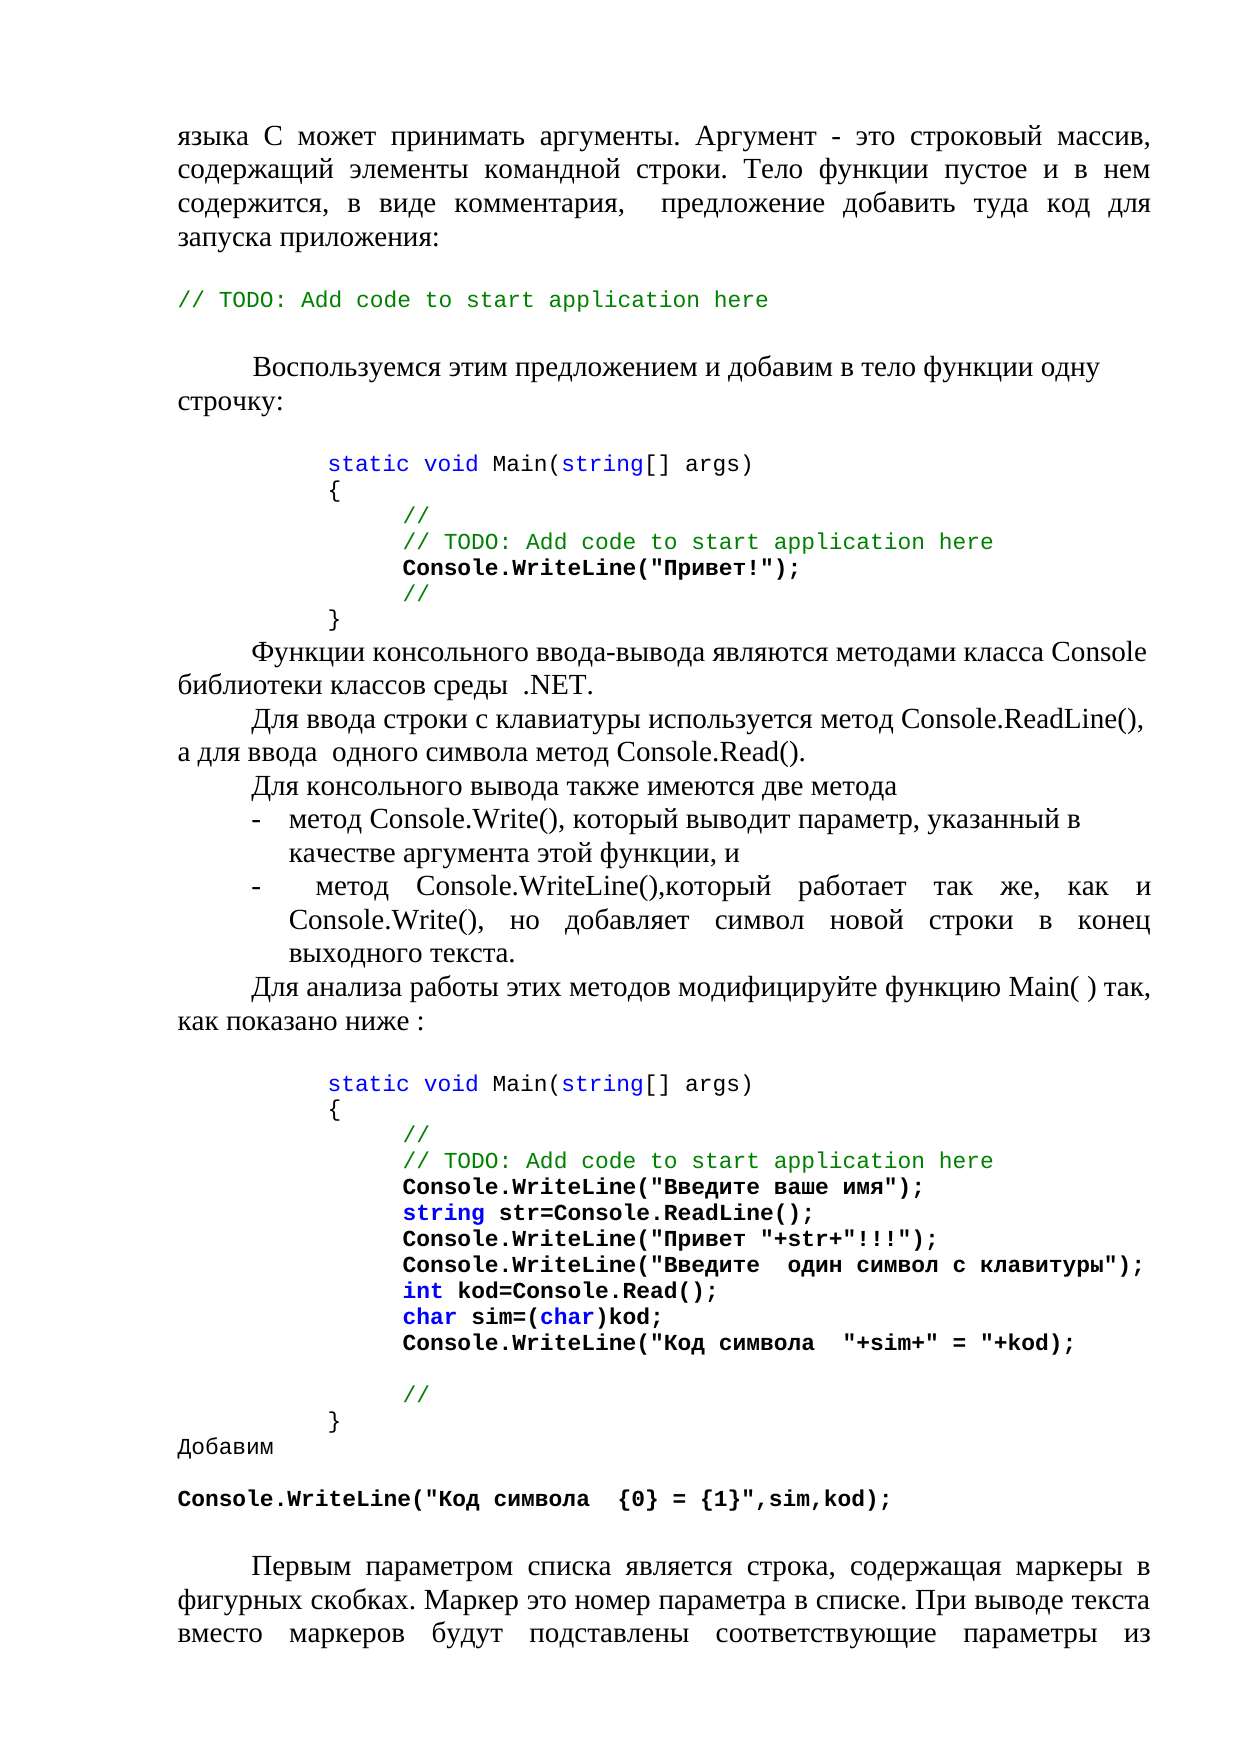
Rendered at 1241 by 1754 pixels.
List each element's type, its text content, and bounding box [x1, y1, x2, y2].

list метод Console.Write(), который выводит параметр, указанный в качестве аргумента этой функции, и [251, 801, 1152, 868]
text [177, 1548, 1152, 1649]
text Console.WriteLine("Введите один символ с клавитуры"); [177, 1253, 1152, 1279]
text Для консольного вывода также имеются две метода [177, 768, 1152, 801]
text // [177, 1124, 1152, 1150]
text // TODO: Add code to start application here [177, 1150, 1152, 1176]
text // TODO: Add code to start application here [177, 530, 1152, 556]
text Для ввода строки с клавиатуры используется метод Console.ReadLine(), а для ввода одного символа метод Console.Read(). [177, 701, 1152, 768]
text // TODO: Add code to start application here [177, 288, 1152, 314]
text static void Main(string[] args) [177, 452, 1152, 478]
text { [177, 1098, 1152, 1124]
text char sim=(char)kod; [177, 1305, 1152, 1331]
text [177, 118, 1152, 252]
text string str=Console.ReadLine(); [177, 1202, 1152, 1227]
text Console.WriteLine("Код символа "+sim+" = "+kod); [177, 1331, 1152, 1357]
text static void Main(string[] args) [177, 1072, 1152, 1098]
text // [177, 1383, 1152, 1409]
text Функции консольного ввода-вывода являются методами класса Console библиотеки классов среды .NET. [177, 634, 1152, 701]
text Console.WriteLine("Введите ваше имя"); [177, 1176, 1152, 1202]
text // [177, 504, 1152, 530]
text // [177, 582, 1152, 608]
text Для анализа работы этих методов модифицируйте функцию Main( ) так, как показано ниже : [177, 969, 1152, 1036]
text Console.WriteLine("Код символа {0} = {1}",sim,kod); [177, 1487, 1152, 1513]
text } [177, 608, 1152, 634]
text Добавим [177, 1435, 1152, 1461]
text } [177, 1409, 1152, 1435]
text Console.WriteLine("Привет "+str+"!!!"); [177, 1227, 1152, 1253]
text int kod=Console.Read(); [177, 1279, 1152, 1305]
text Воспользуемся этим предложением и добавим в тело функции одну строчку: [177, 349, 1152, 417]
text { [177, 478, 1152, 504]
text Console.WriteLine("Привет!"); [177, 556, 1152, 582]
list метод Console.WriteLine(),который работает так же, как и Console.Write(), но добавляет символ новой строки в конец выходного текста. [251, 868, 1152, 969]
